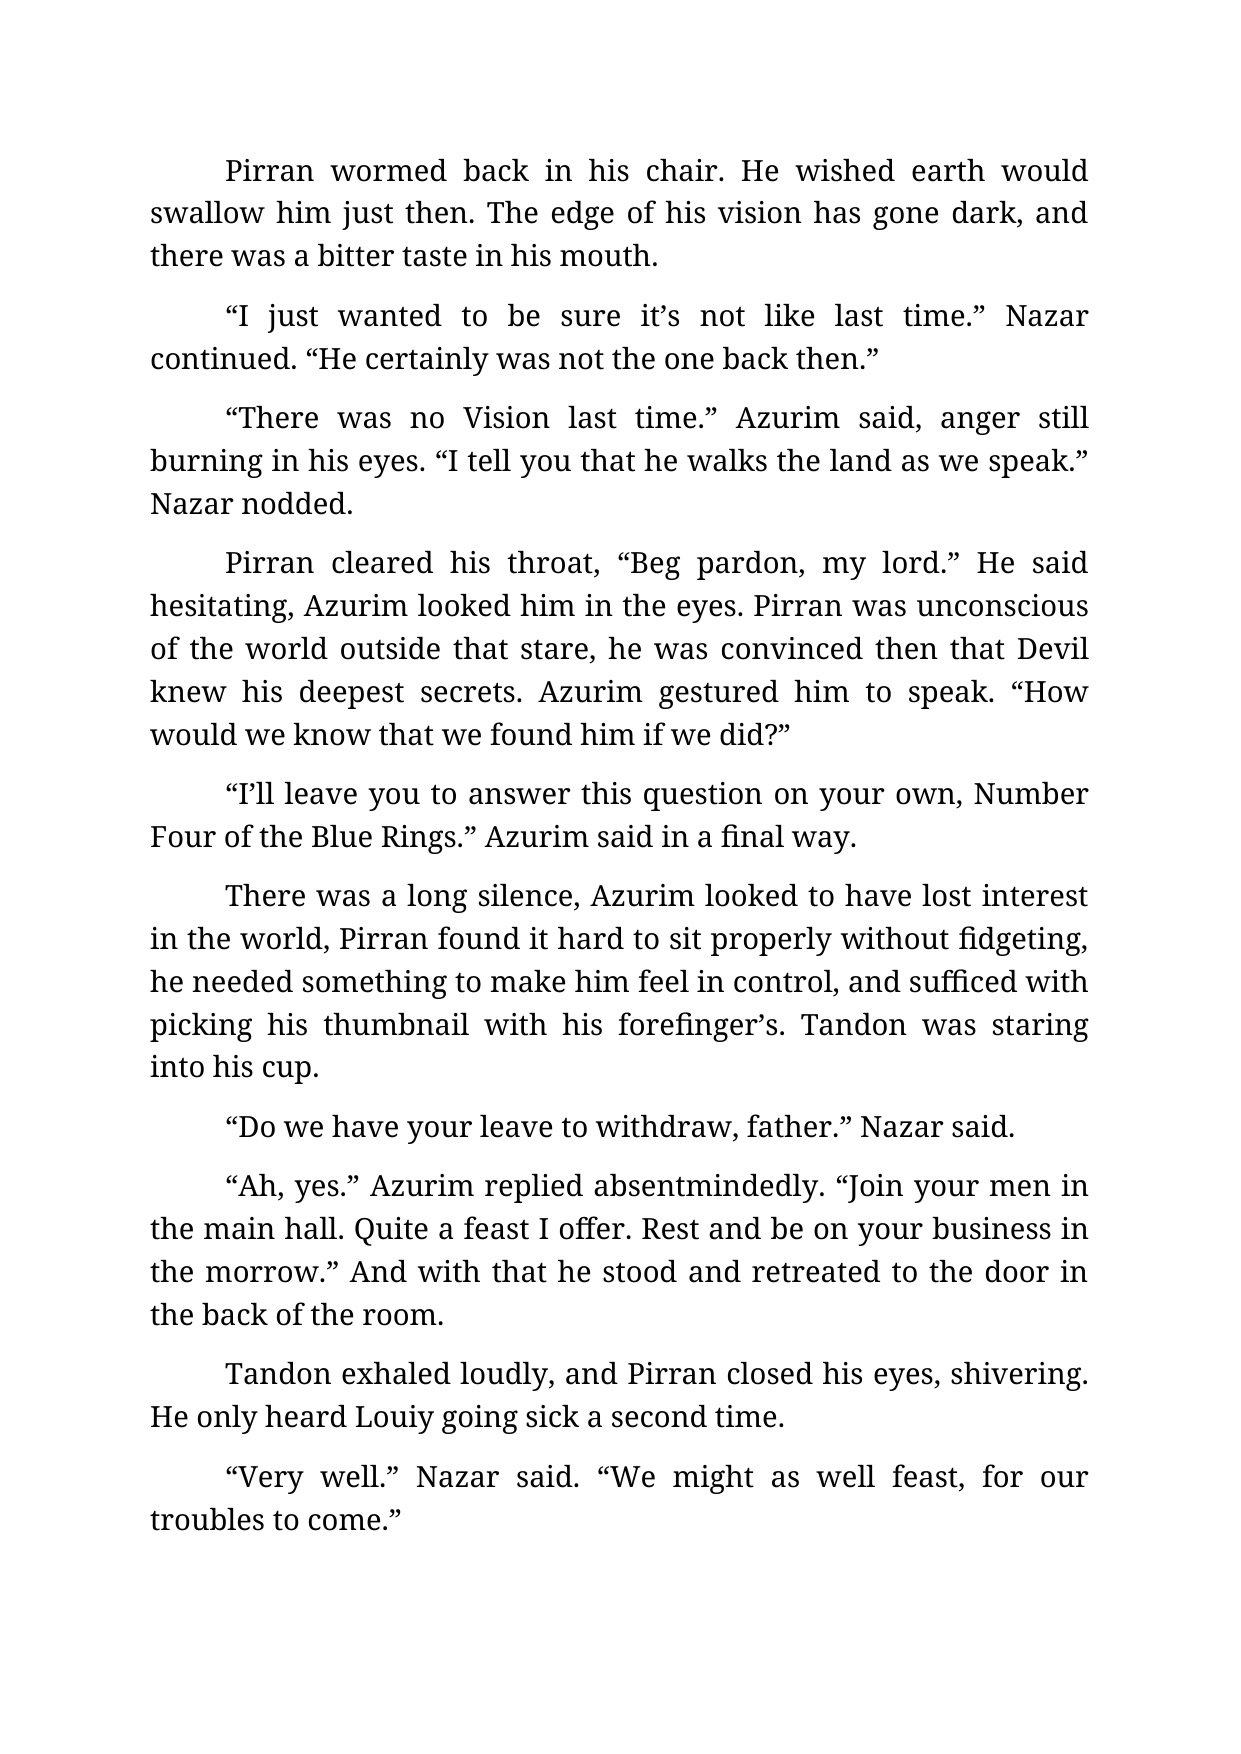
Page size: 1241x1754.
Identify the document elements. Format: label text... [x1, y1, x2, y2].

text “I just wanted to be sure it’s not like last time.” Nazar continued. “He certainly was not the one back then.” [150, 295, 1090, 378]
text Tandon exhaled loudly, and Pirran closed his eyes, shivering. He only heard Louiy going sick a second time. [150, 1354, 1090, 1436]
text “I’ll leave you to answer this question on your own, Number Four of the Blue Rings.” Azurim said in a final way. [150, 773, 1090, 856]
text “There was no Vision last time.” Azurim said, anger still burning in his eyes. “I tell you that he walks the land as we speak.” Nazar nodded. [150, 397, 1090, 523]
text “Do we have your leave to withdraw, father.” Nazar said. [150, 1106, 1090, 1146]
text Pirran cleared his throat, “Beg pardon, my lord.” He said hesitating, Azurim looked him in the eyes. Pirran was unconscious of the world outside that stare, he was convinced then that Devil knew his deepest secrets. Azurim gestured him to speak. “How would we know that we found him if we did?” [150, 542, 1090, 753]
text “Very well.” Nazar said. “We might as well feast, for our troubles to come.” [150, 1456, 1090, 1538]
text Pirran wormed back in his chair. He wished earth would swallow him just then. The edge of his vision has gone dark, and there was a bitter taste in his mouth. [150, 150, 1090, 275]
text “Ah, yes.” Azurim replied absentmindedly. “Join your men in the main hall. Quite a feast I offer. Rest and be on your business in the morrow.” And with that he stood and retreated to the door in the back of the room. [150, 1166, 1090, 1334]
text There was a long silence, Azurim looked to have lost interest in the world, Pirran found it hard to sit properly without fidgeting, he needed something to make him feel in control, and sufficed with picking his thumbnail with his forefinger’s. Tandon was staring into his cup. [150, 876, 1090, 1086]
